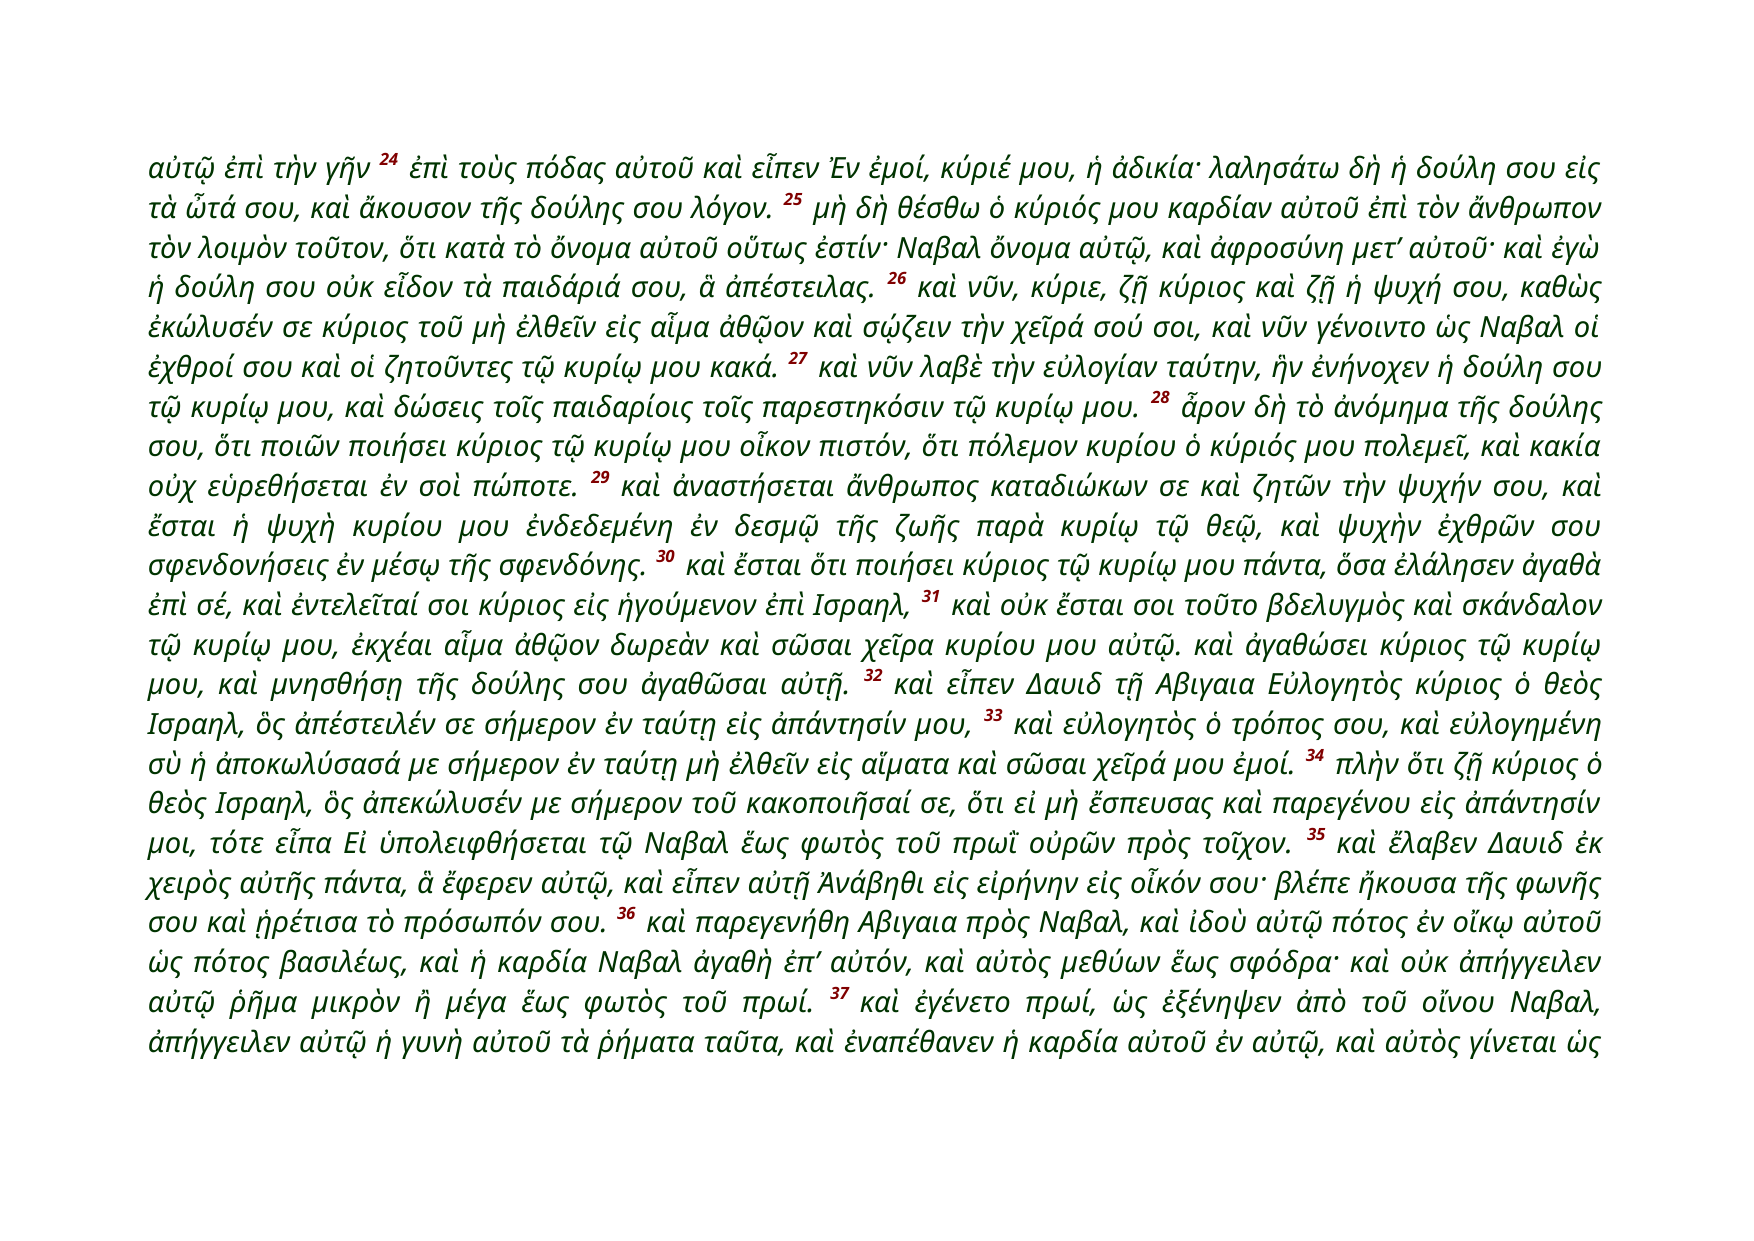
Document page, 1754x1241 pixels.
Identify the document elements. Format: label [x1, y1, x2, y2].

text [148, 148, 1606, 1061]
